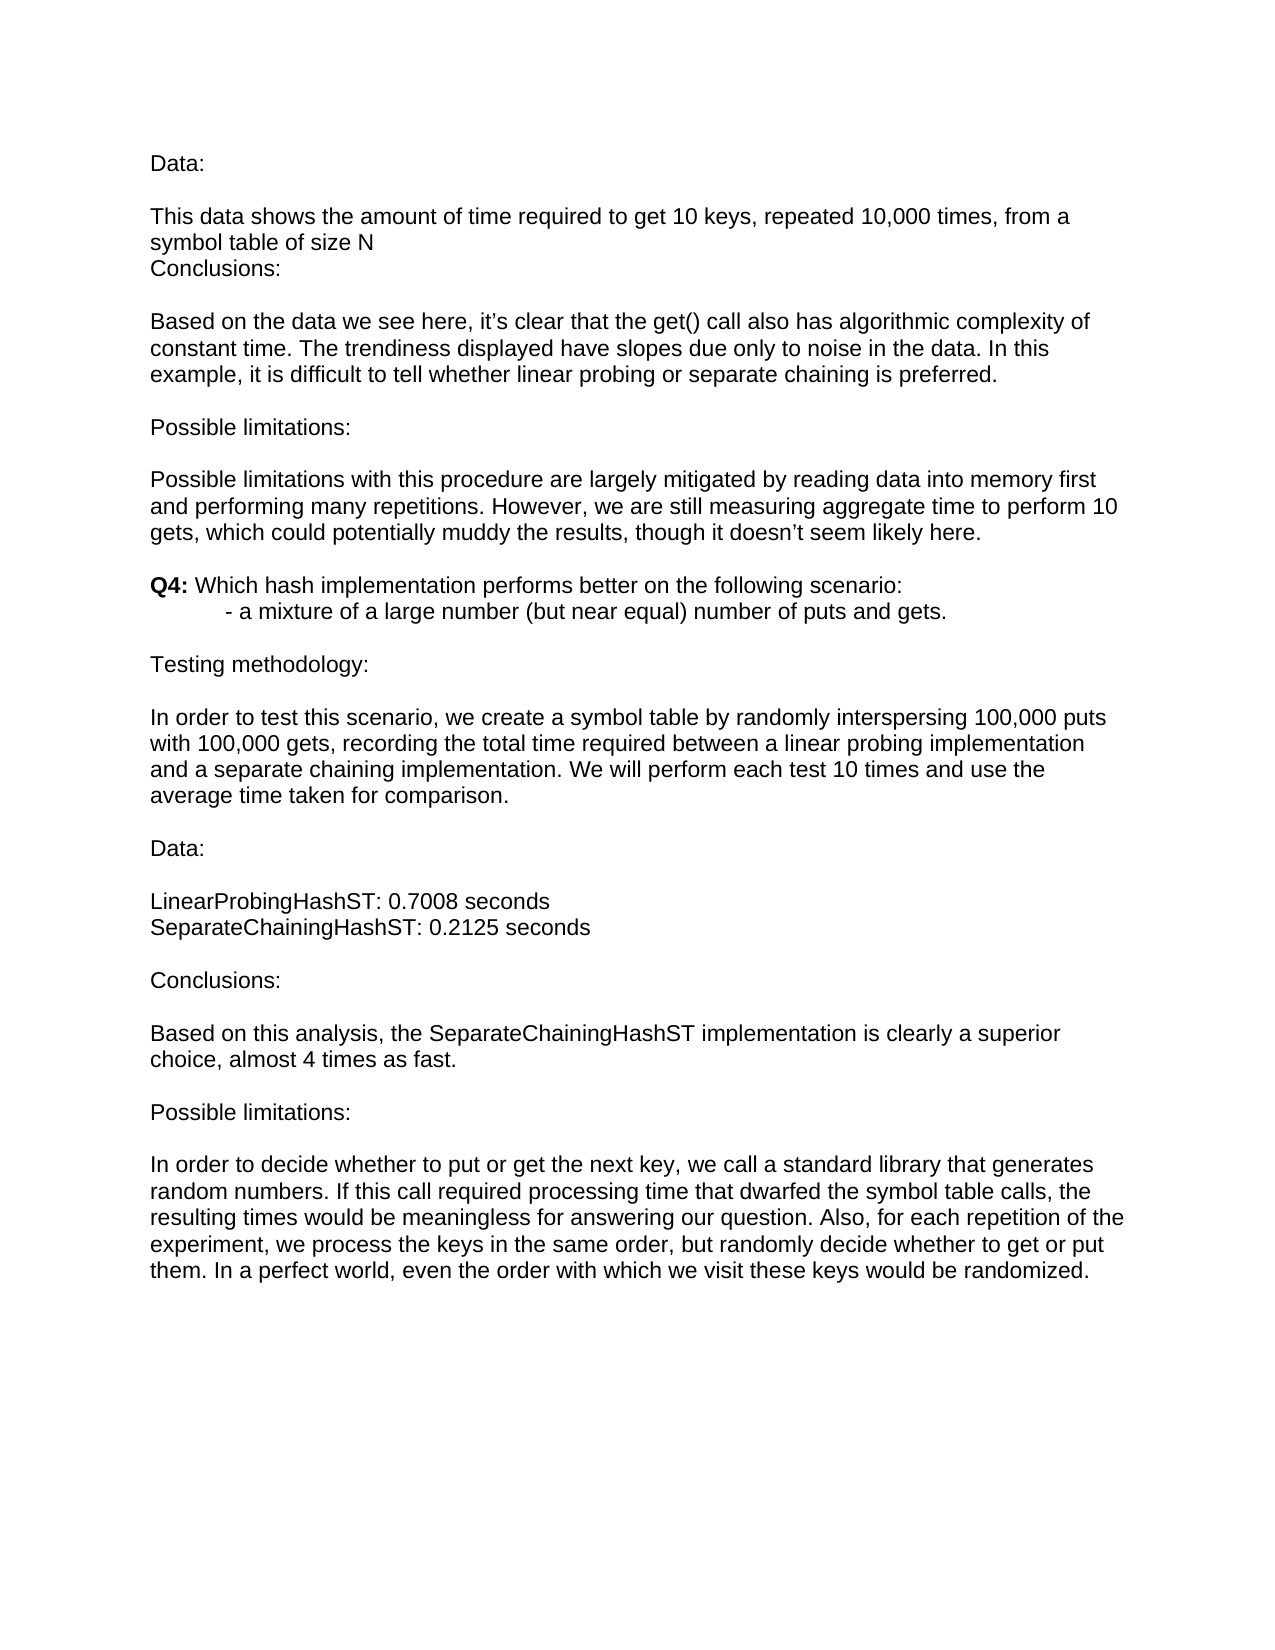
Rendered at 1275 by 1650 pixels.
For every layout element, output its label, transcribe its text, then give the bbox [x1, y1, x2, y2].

text Possible limitations with this procedure are largely mitigated by reading data into memory first and performing many repetitions. However, we are still measuring aggregate time to perform 10 gets, which could potentially muddy the results, though it doesn’t seem likely here. [150, 466, 1125, 545]
text Conclusions: [150, 255, 1125, 282]
text Data: [150, 150, 1125, 176]
text Possible limitations: [150, 1099, 1125, 1125]
text SeparateChainingHashST: 0.2125 seconds [150, 914, 1125, 941]
text LinearProbingHashST: 0.7008 seconds [150, 888, 1125, 914]
text This data shows the amount of time required to get 10 keys, repeated 10,000 times, from a symbol table of size N [150, 203, 1125, 255]
text Data: [150, 835, 1125, 862]
text In order to test this scenario, we create a symbol table by randomly interspersing 100,000 puts with 100,000 gets, recording the total time required between a linear probing implementation and a separate chaining implementation. We will perform each test 10 times and use the average time taken for comparison. [150, 703, 1125, 809]
text Possible limitations: [150, 413, 1125, 440]
text Conclusions: [150, 967, 1125, 993]
text In order to decide whether to put or get the next key, we call a standard library that generates random numbers. If this call required processing time that dwarfed the symbol table calls, the resulting times would be meaningless for answering our question. Also, for each repetition of the experiment, we process the keys in the same order, but randomly decide whether to get or put them. In a perfect world, even the order with which we visit these keys would be randomized. [150, 1151, 1125, 1283]
text Testing methodology: [150, 651, 1125, 677]
text Based on the data we see here, it’s clear that the get() call also has algorithmic complexity of constant time. The trendiness displayed have slopes due only to noise in the data. In this example, it is difficult to tell whether linear probing or separate chaining is preferred. [150, 308, 1125, 387]
text Based on this analysis, the SeparateChainingHashST implementation is clearly a superior choice, almost 4 times as fast. [150, 1020, 1125, 1072]
text Q4: Which hash implementation performs better on the following scenario: [150, 572, 1125, 598]
text - a mixture of a large number (but near equal) number of puts and gets. [150, 598, 1125, 624]
